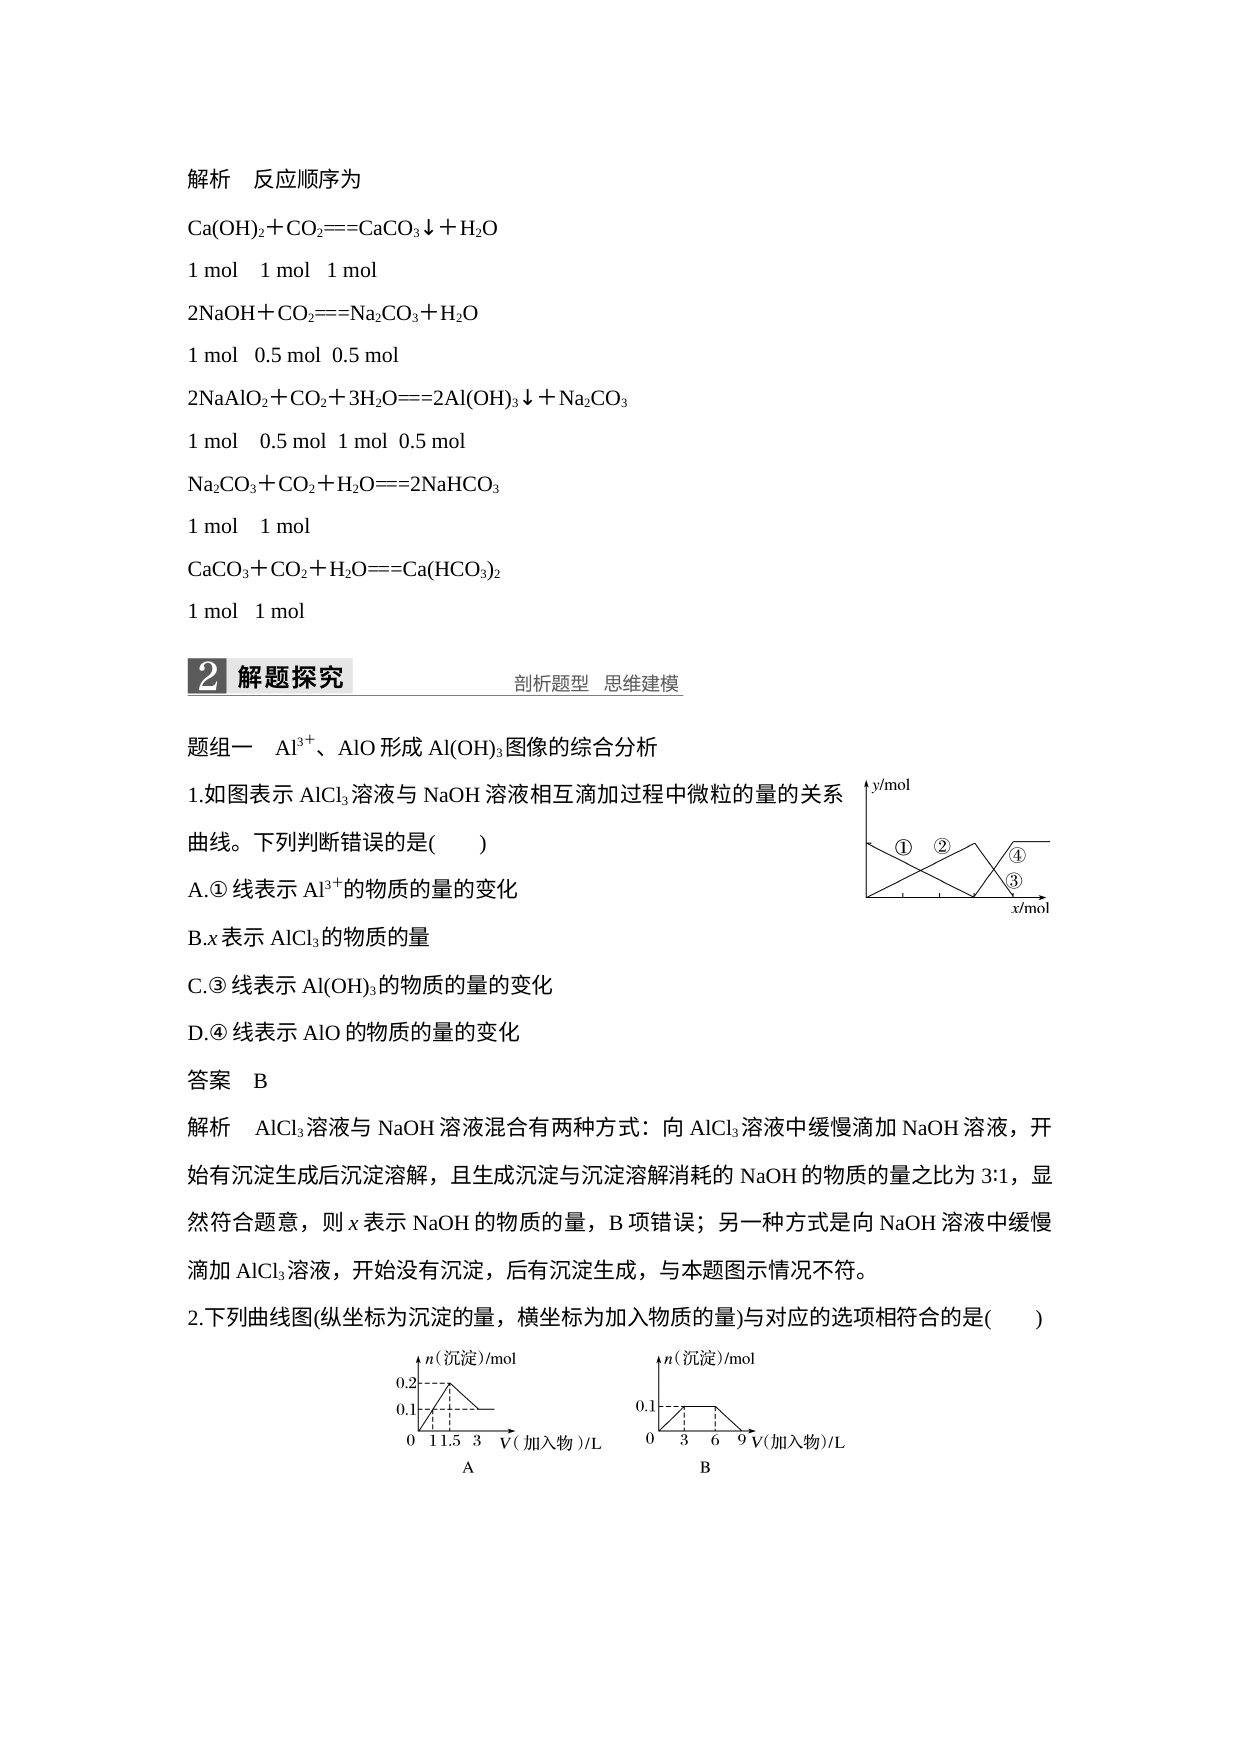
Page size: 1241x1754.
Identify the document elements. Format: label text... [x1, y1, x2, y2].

text CaCO3＋CO2＋H2O===Ca(HCO3)2 [187, 551, 1053, 583]
picture [862, 777, 1051, 912]
text 解析 AlCl3溶液与NaOH溶液混合有两种方式：向AlCl3溶液中缓慢滴加NaOH溶液，开始有沉淀生成后沉淀溶解，且生成沉淀与沉淀溶解消耗的NaOH的物质的量之比为3∶1，显然符合题意，则x表示NaOH的物质的量，B项错误；另一种方式是向NaOH溶液中缓慢滴加AlCl3溶液，开始没有沉淀，后有沉淀生成，与本题图示情况不符。 [187, 1110, 1053, 1284]
text Na2CO3＋CO2＋H2O===2NaHCO3 [187, 466, 1053, 497]
text 1 mol 0.5 mol 0.5 mol [187, 342, 1053, 368]
text 答案 B [187, 1063, 1053, 1094]
text 1 mol 1 mol [187, 513, 1053, 538]
text 解析 反应顺序为 [187, 162, 1053, 194]
picture [389, 1347, 851, 1476]
text 2.下列曲线图(纵坐标为沉淀的量，横坐标为加入物质的量)与对应的选项相符合的是( ) [187, 1300, 1053, 1332]
picture [187, 636, 684, 716]
text 1 mol 1 mol 1 mol [187, 257, 1053, 282]
text 2NaAlO2＋CO2＋3H2O===2Al(OH)3↓＋Na2CO3 [187, 380, 1053, 412]
text 1.如图表示AlCl3溶液与NaOH溶液相互滴加过程中微粒的量的关系曲线。下列判断错误的是( ) [187, 777, 862, 857]
text 1 mol 1 mol [187, 598, 1053, 624]
text C.③线表示Al(OH)3的物质的量的变化 [187, 968, 1053, 999]
text 1 mol 0.5 mol 1 mol 0.5 mol [187, 428, 1053, 453]
text 2NaOH＋CO2===Na2CO3＋H2O [187, 295, 1053, 327]
text 题组一 Al3＋、AlO形成Al(OH)3图像的综合分析 [187, 730, 1053, 762]
text D.④线表示AlO的物质的量的变化 [187, 1015, 1053, 1047]
text B.x表示AlCl3的物质的量 [187, 920, 1053, 952]
text Ca(OH)2＋CO2===CaCO3↓＋H2O [187, 209, 1053, 241]
text A.①线表示Al3＋的物质的量的变化 [187, 872, 862, 904]
